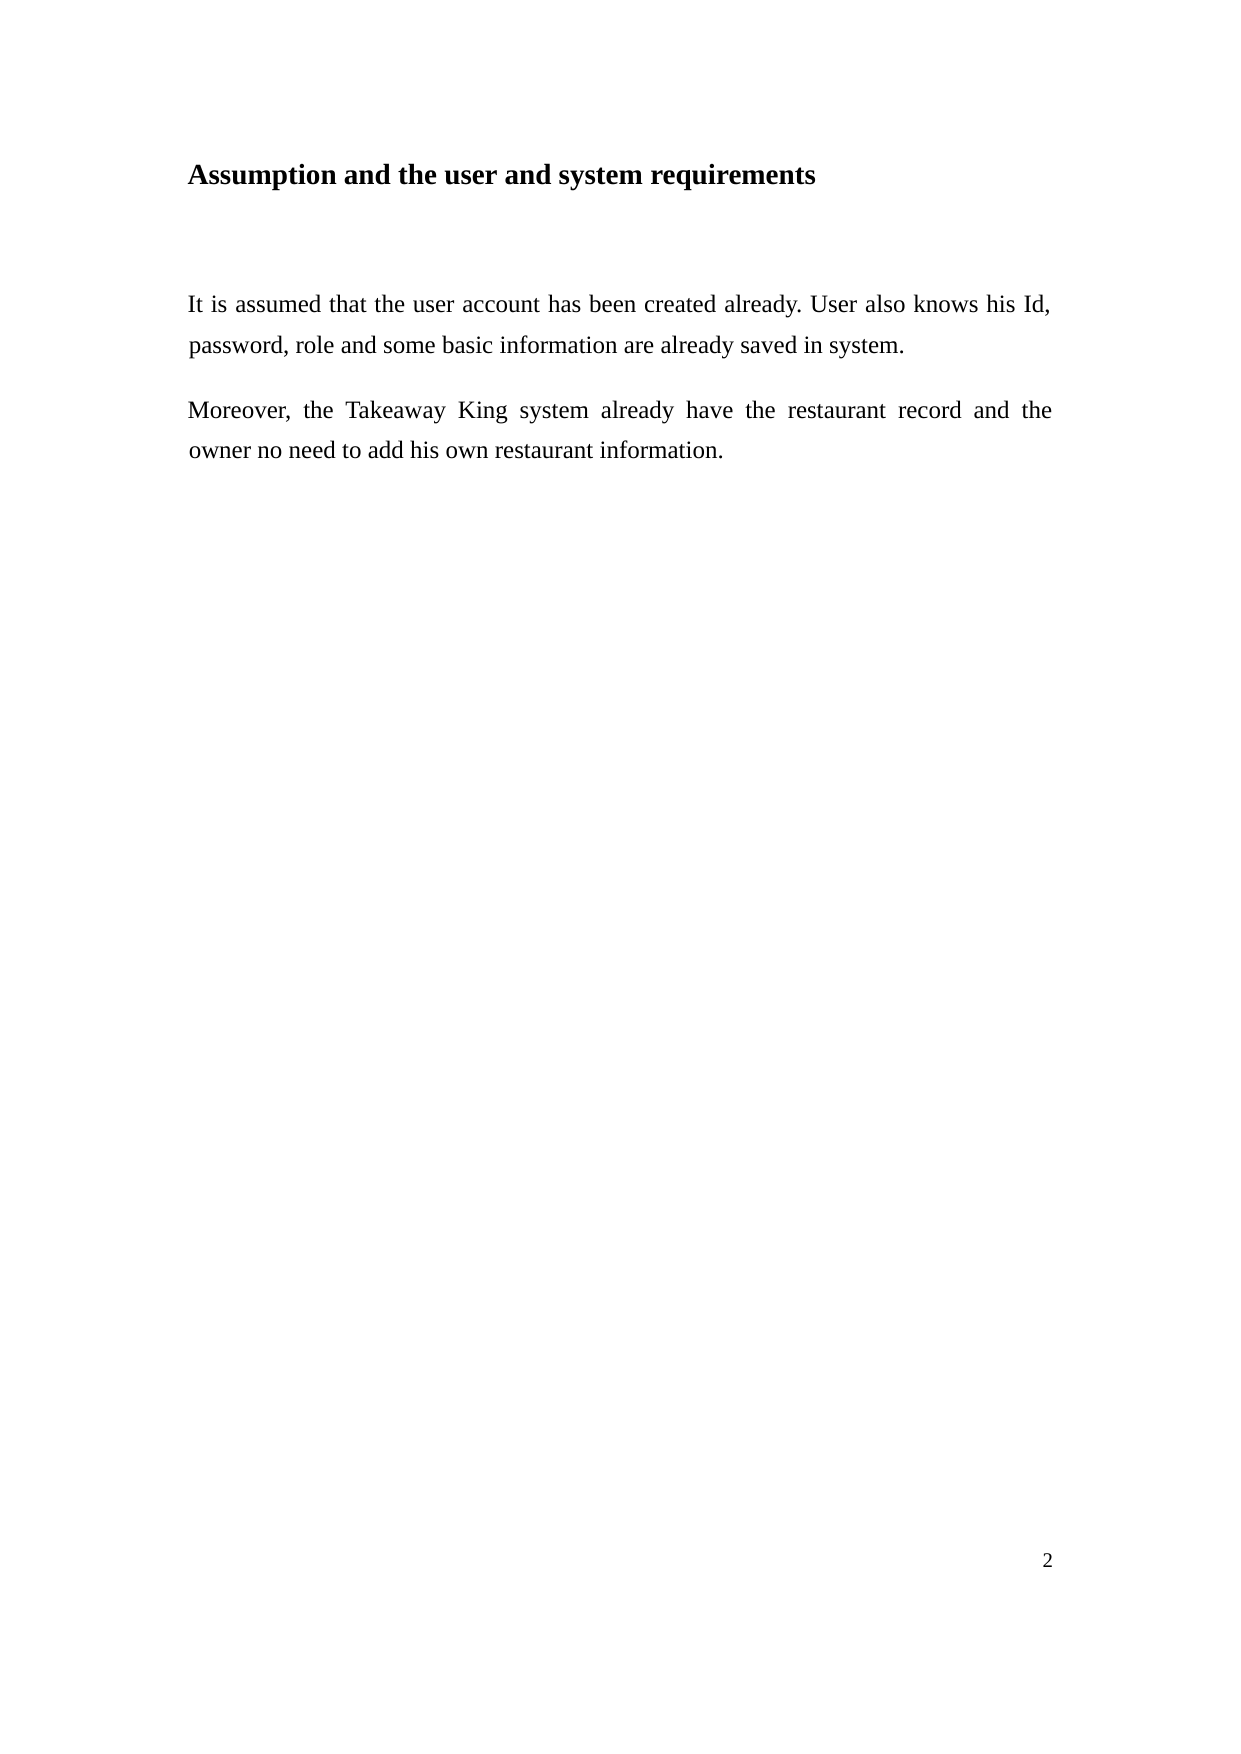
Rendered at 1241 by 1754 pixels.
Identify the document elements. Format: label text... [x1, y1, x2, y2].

subtitle Assumption and the user and system requirements [187, 155, 1053, 193]
text It is assumed that the user account has been created already. User also knows his Id, password, role and some basic information are already saved in system. [187, 285, 1053, 363]
text Moreover, the Takeaway King system already have the restaurant record and the owner no need to add his own restaurant information. [187, 391, 1053, 469]
